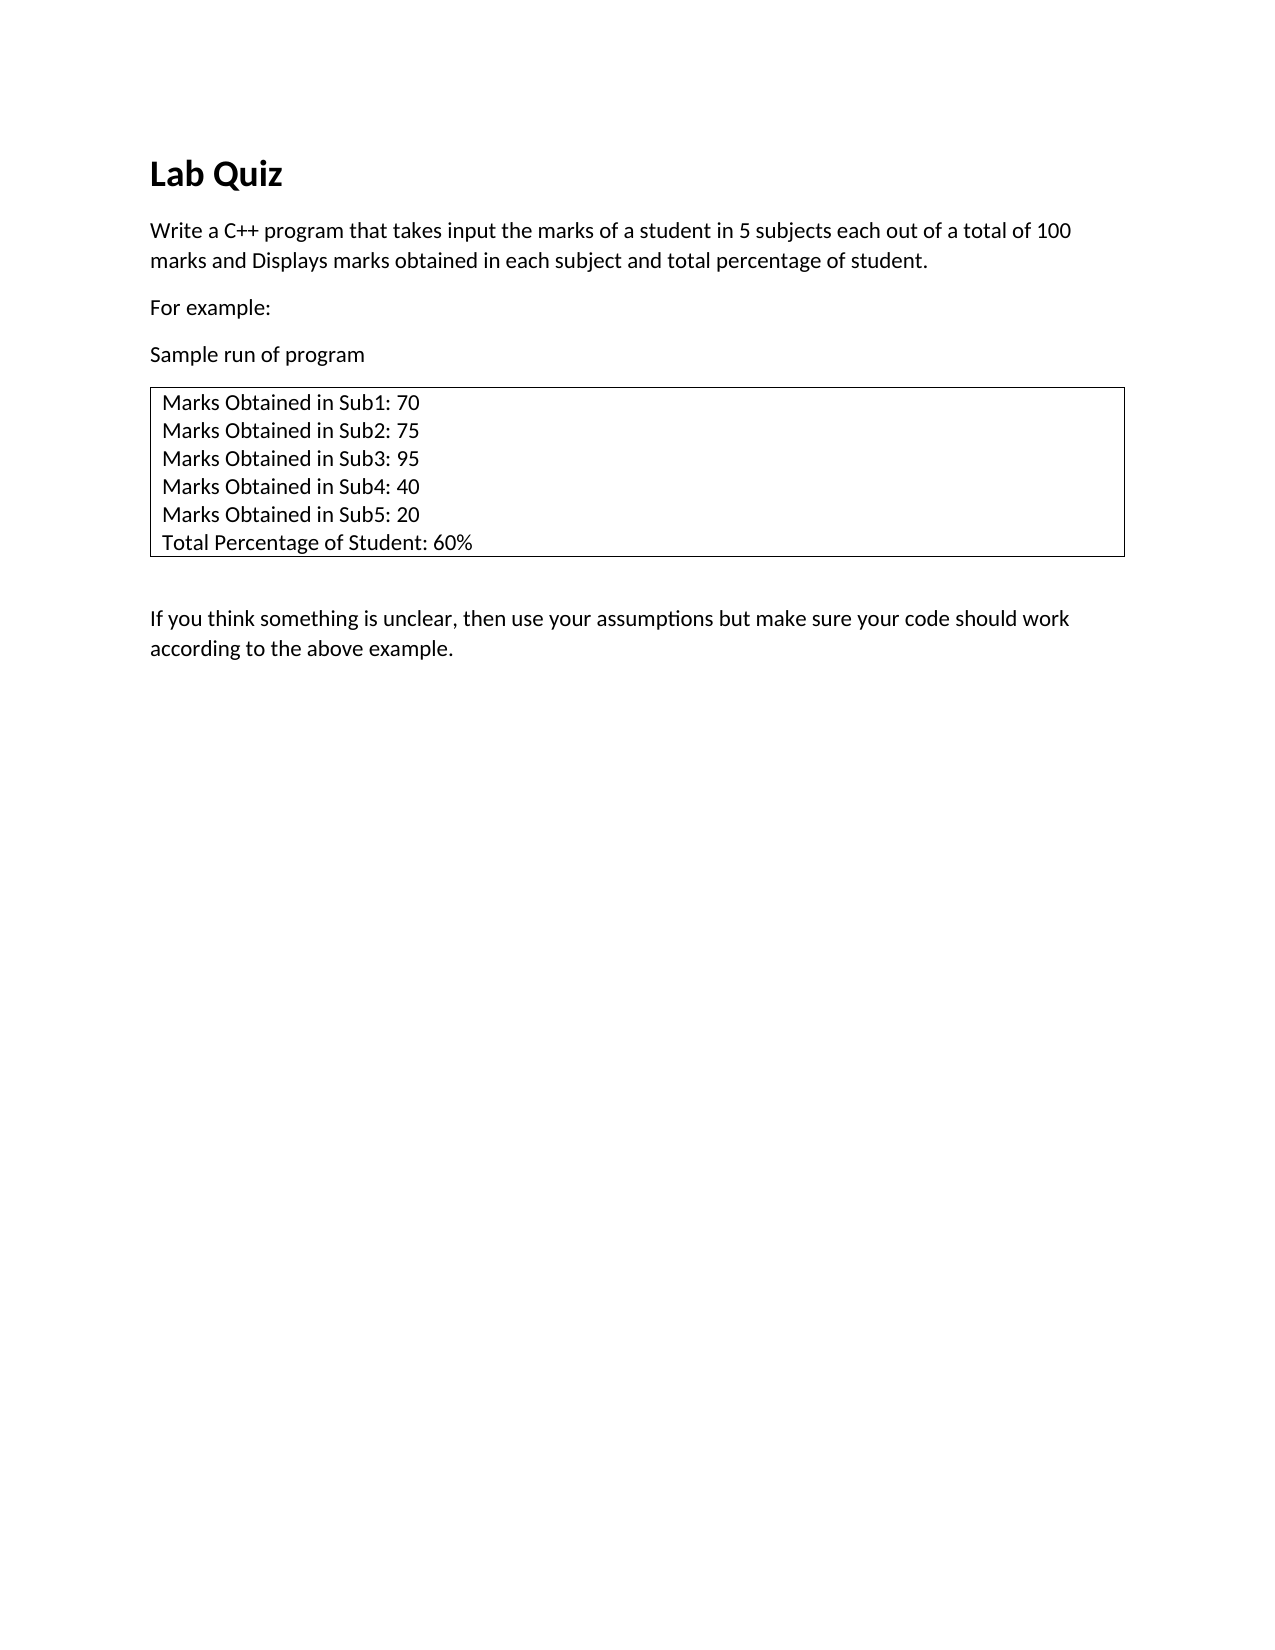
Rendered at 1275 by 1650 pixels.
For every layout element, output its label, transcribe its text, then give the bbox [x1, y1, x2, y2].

text For example: [150, 293, 1125, 321]
text If you think something is unclear, then use your assumptions but make sure your code should work according to the above example. [150, 604, 1125, 662]
text Lab Quiz [150, 150, 1125, 196]
text Sample run of program [150, 340, 1125, 368]
text Write a C++ program that takes input the marks of a student in 5 subjects each out of a total of 100 marks and Displays marks obtained in each subject and total percentage of student. [150, 216, 1125, 274]
table_header Marks Obtained in Sub1: 70 Marks Obtained in Sub2: 75 Marks Obtained in Sub3: 95 Marks Obtained in Sub4: 40 Marks Obtained in Sub5: 20 Total Percentage of Student: 60% [151, 388, 1124, 556]
